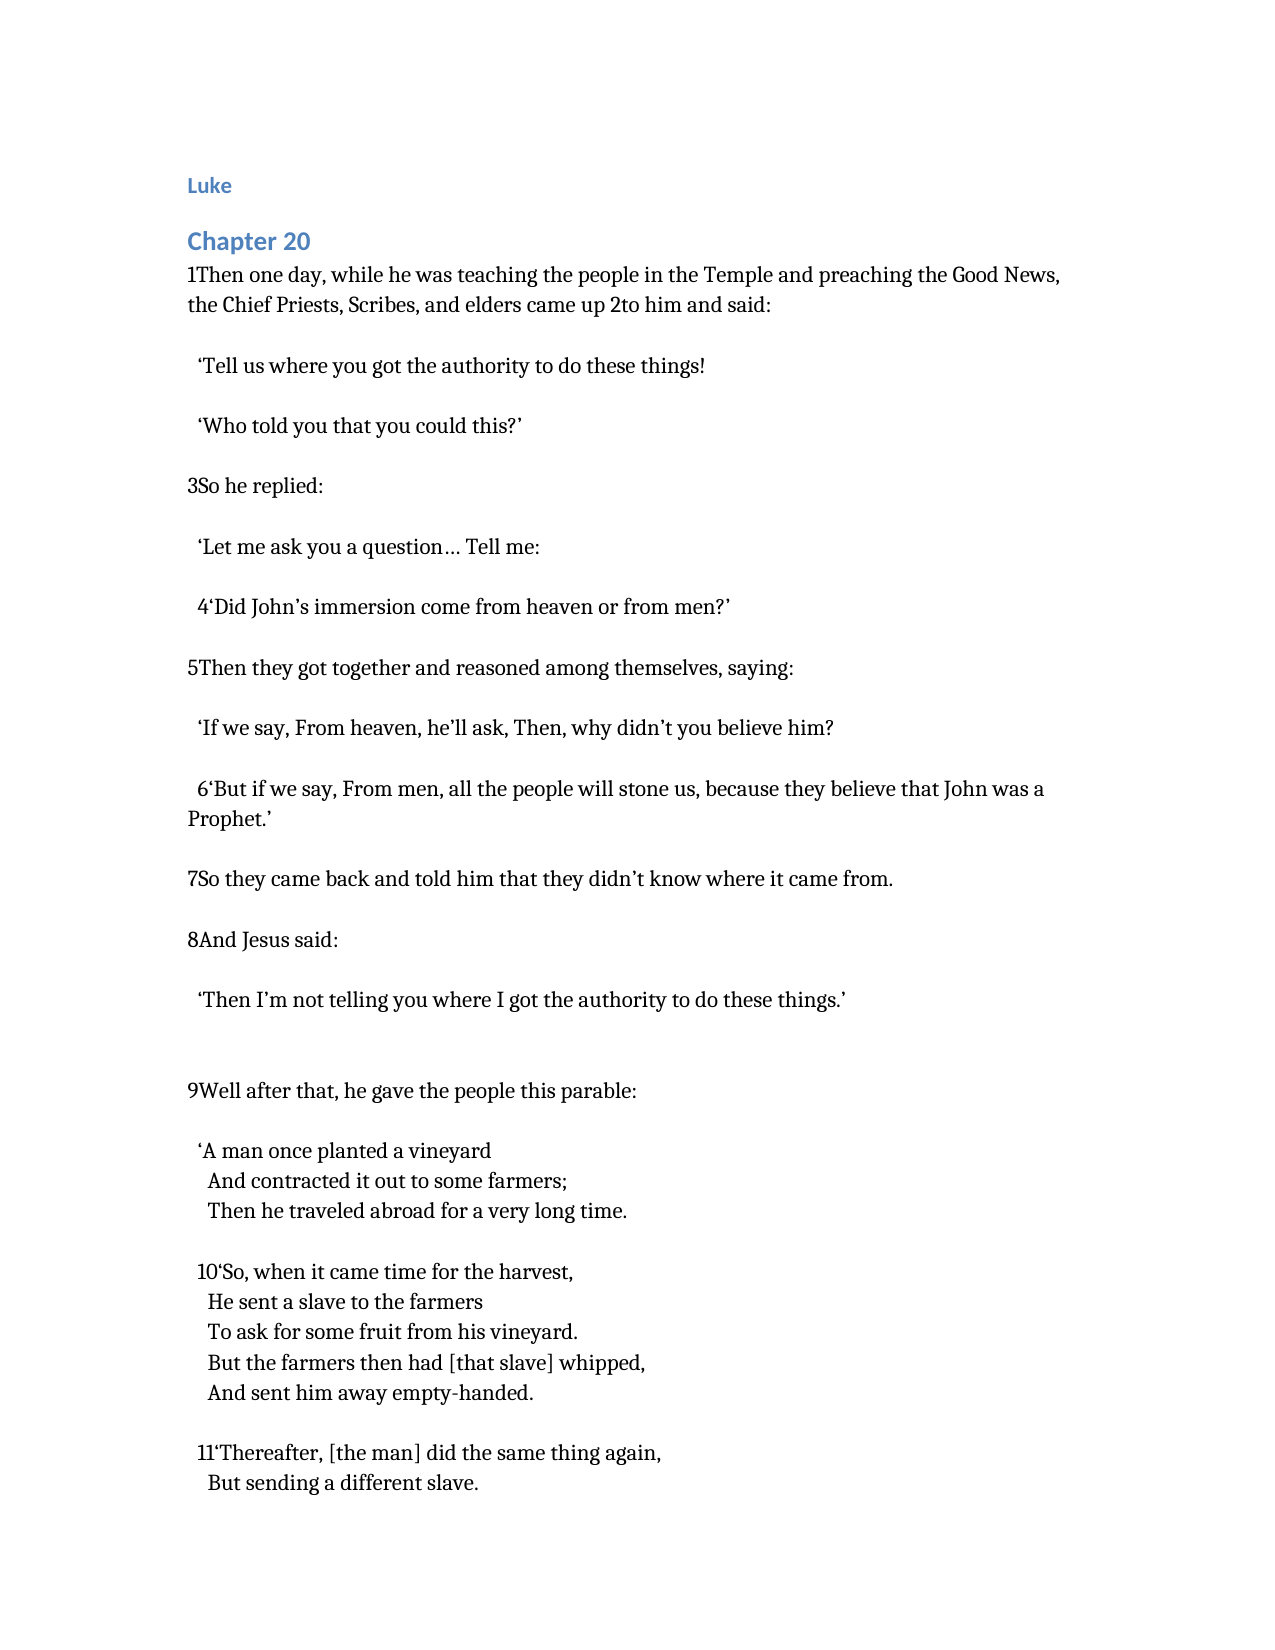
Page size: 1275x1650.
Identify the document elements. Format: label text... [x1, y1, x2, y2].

subtitle Chapter 20 [187, 224, 1087, 257]
subtitle Luke [187, 171, 1087, 199]
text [187, 262, 1087, 1496]
